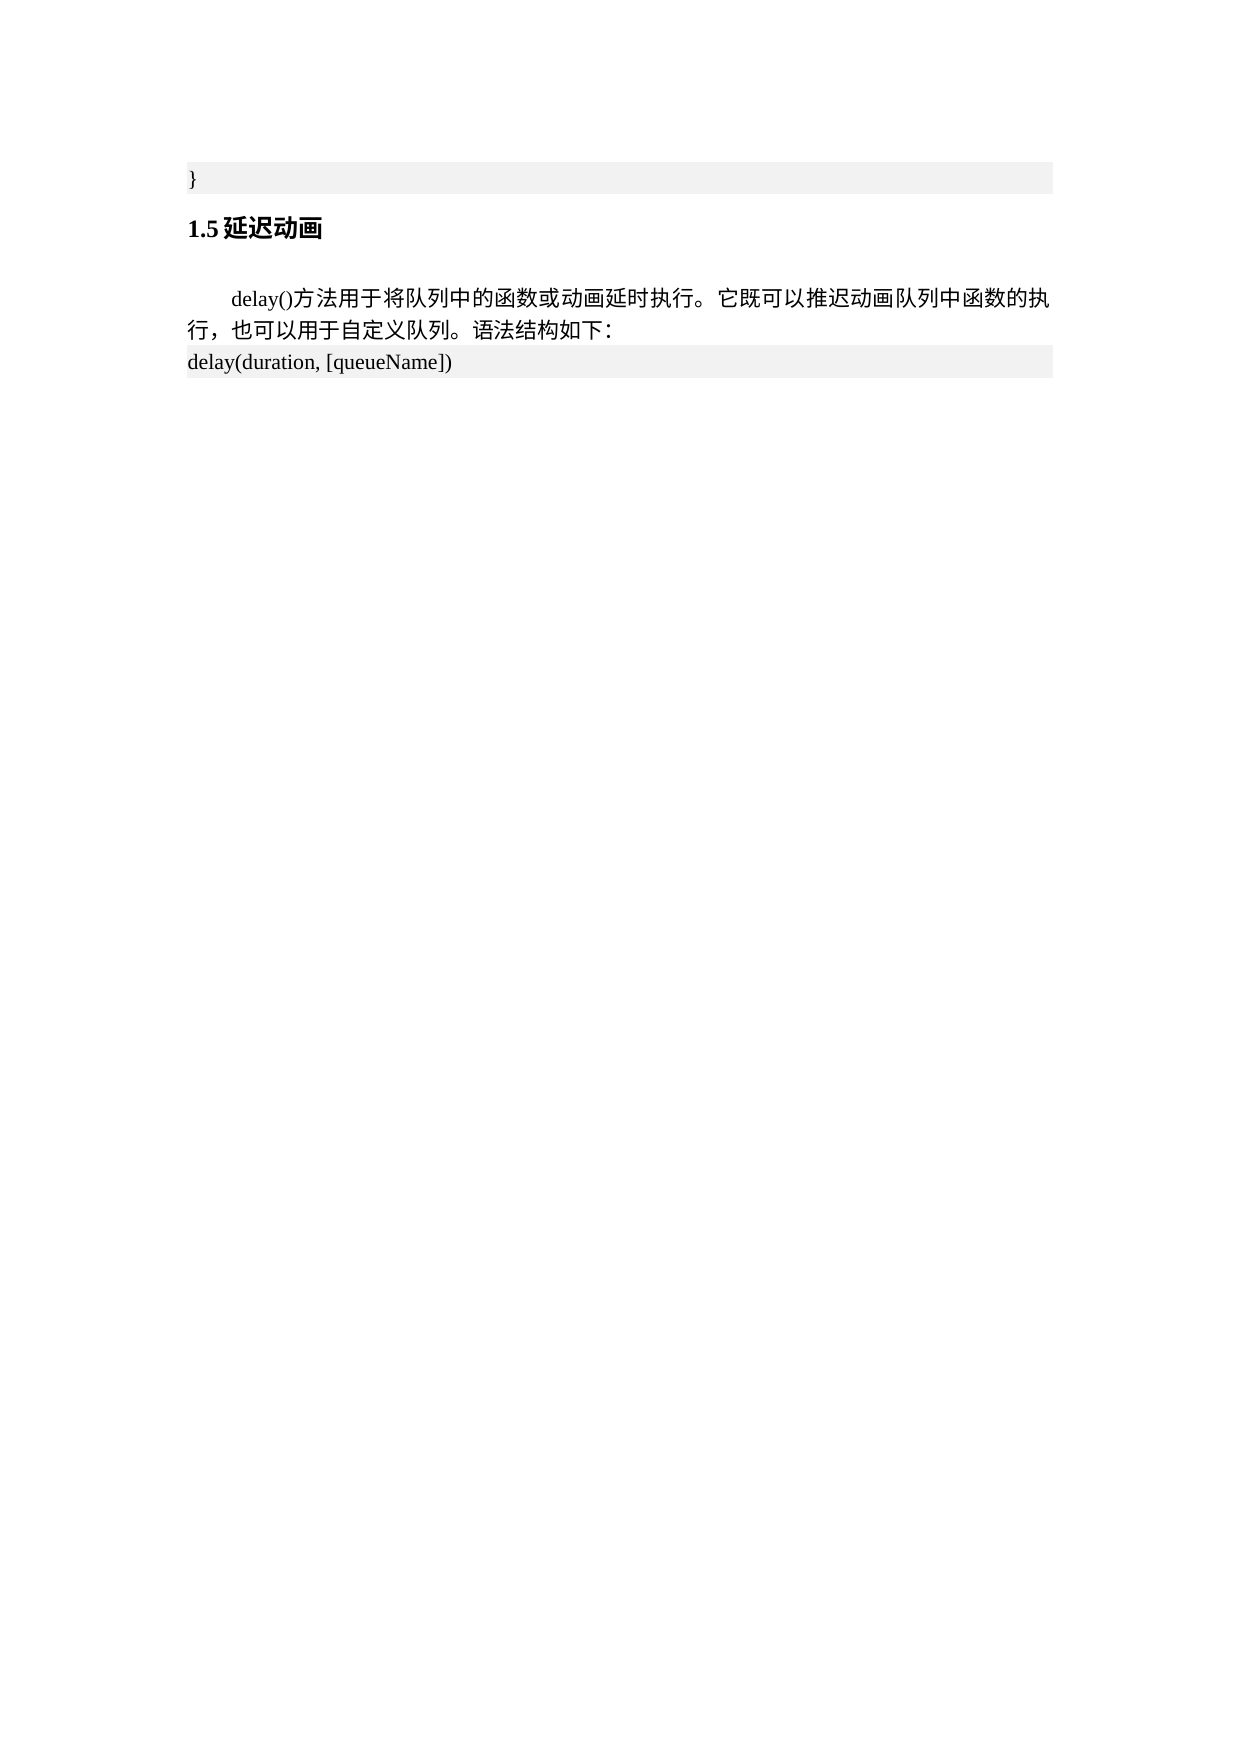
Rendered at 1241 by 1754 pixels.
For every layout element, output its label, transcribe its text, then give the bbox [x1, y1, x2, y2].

text delay()方法用于将队列中的函数或动画延时执行。它既可以推迟动画队列中函数的执行，也可以用于自定义队列。语法结构如下： [187, 280, 1053, 345]
text delay(duration, [queueName]) [187, 345, 1053, 378]
subtitle 1.5延迟动画 [187, 194, 1053, 259]
text } [187, 162, 1053, 194]
